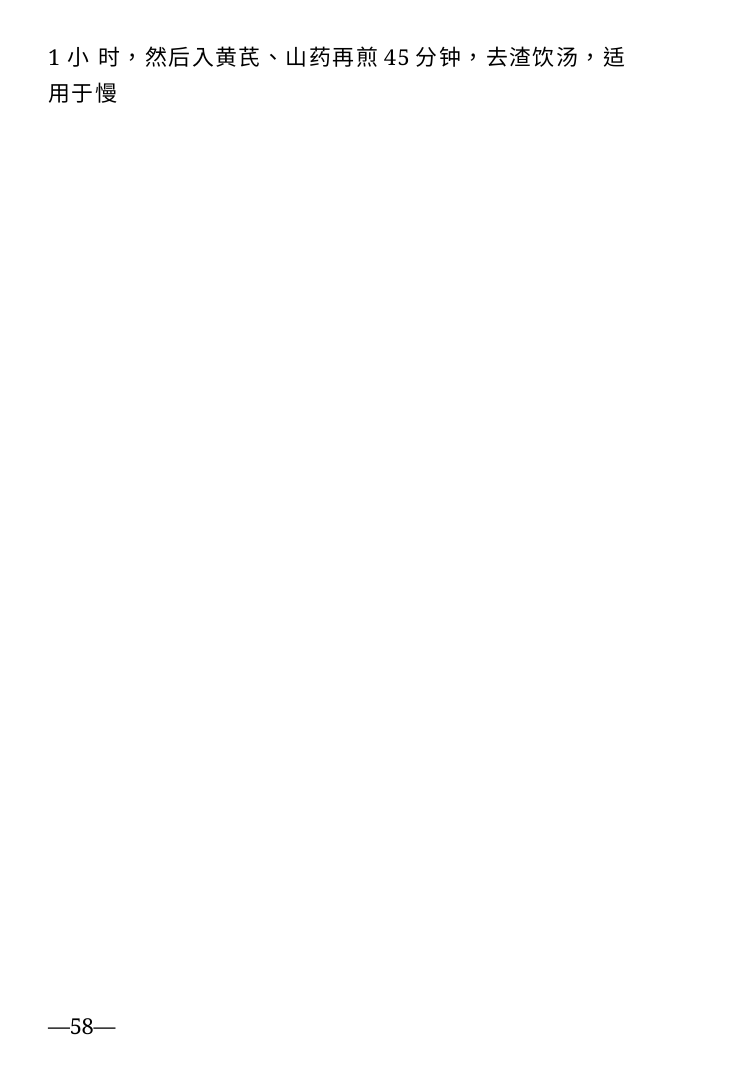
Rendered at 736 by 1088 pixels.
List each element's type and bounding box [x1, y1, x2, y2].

text [48, 42, 637, 108]
